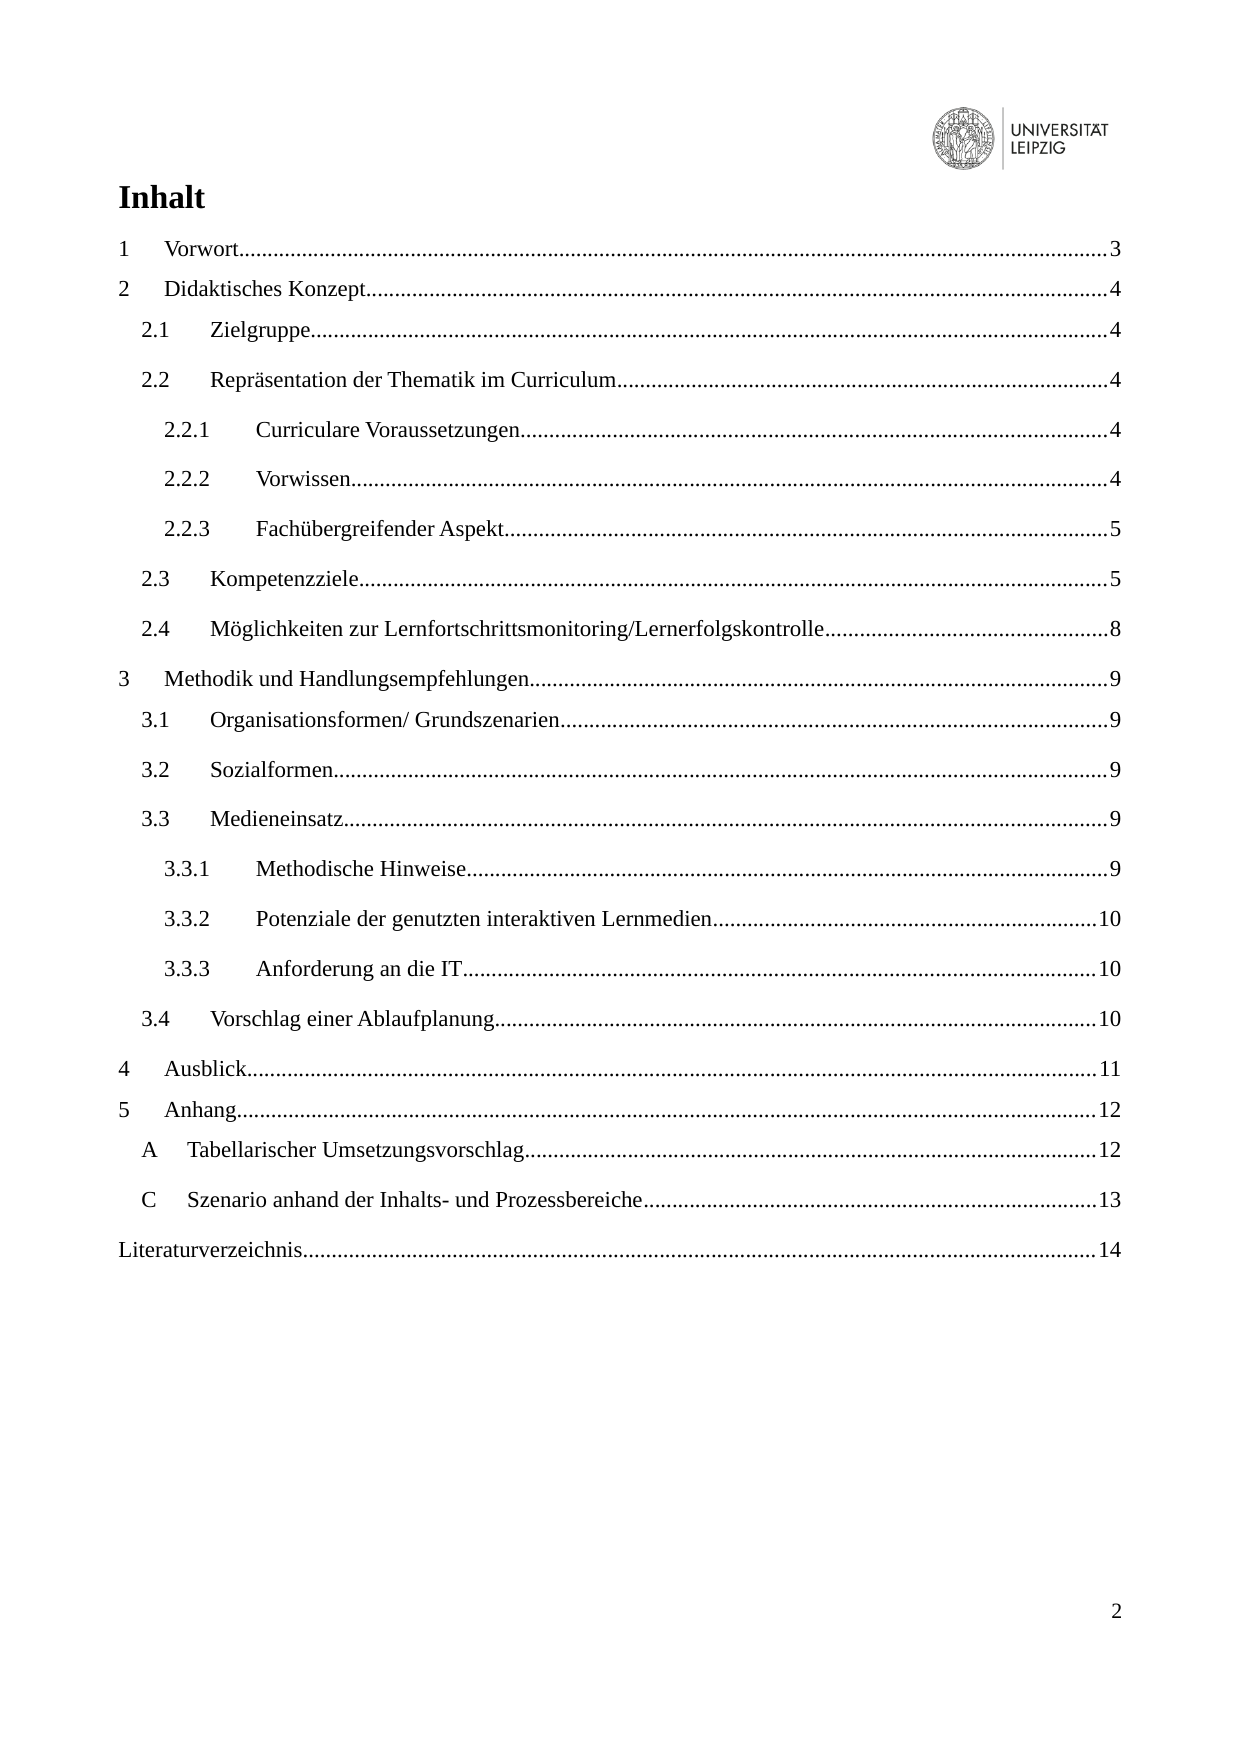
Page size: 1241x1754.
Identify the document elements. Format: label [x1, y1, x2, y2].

picture [918, 95, 1123, 176]
